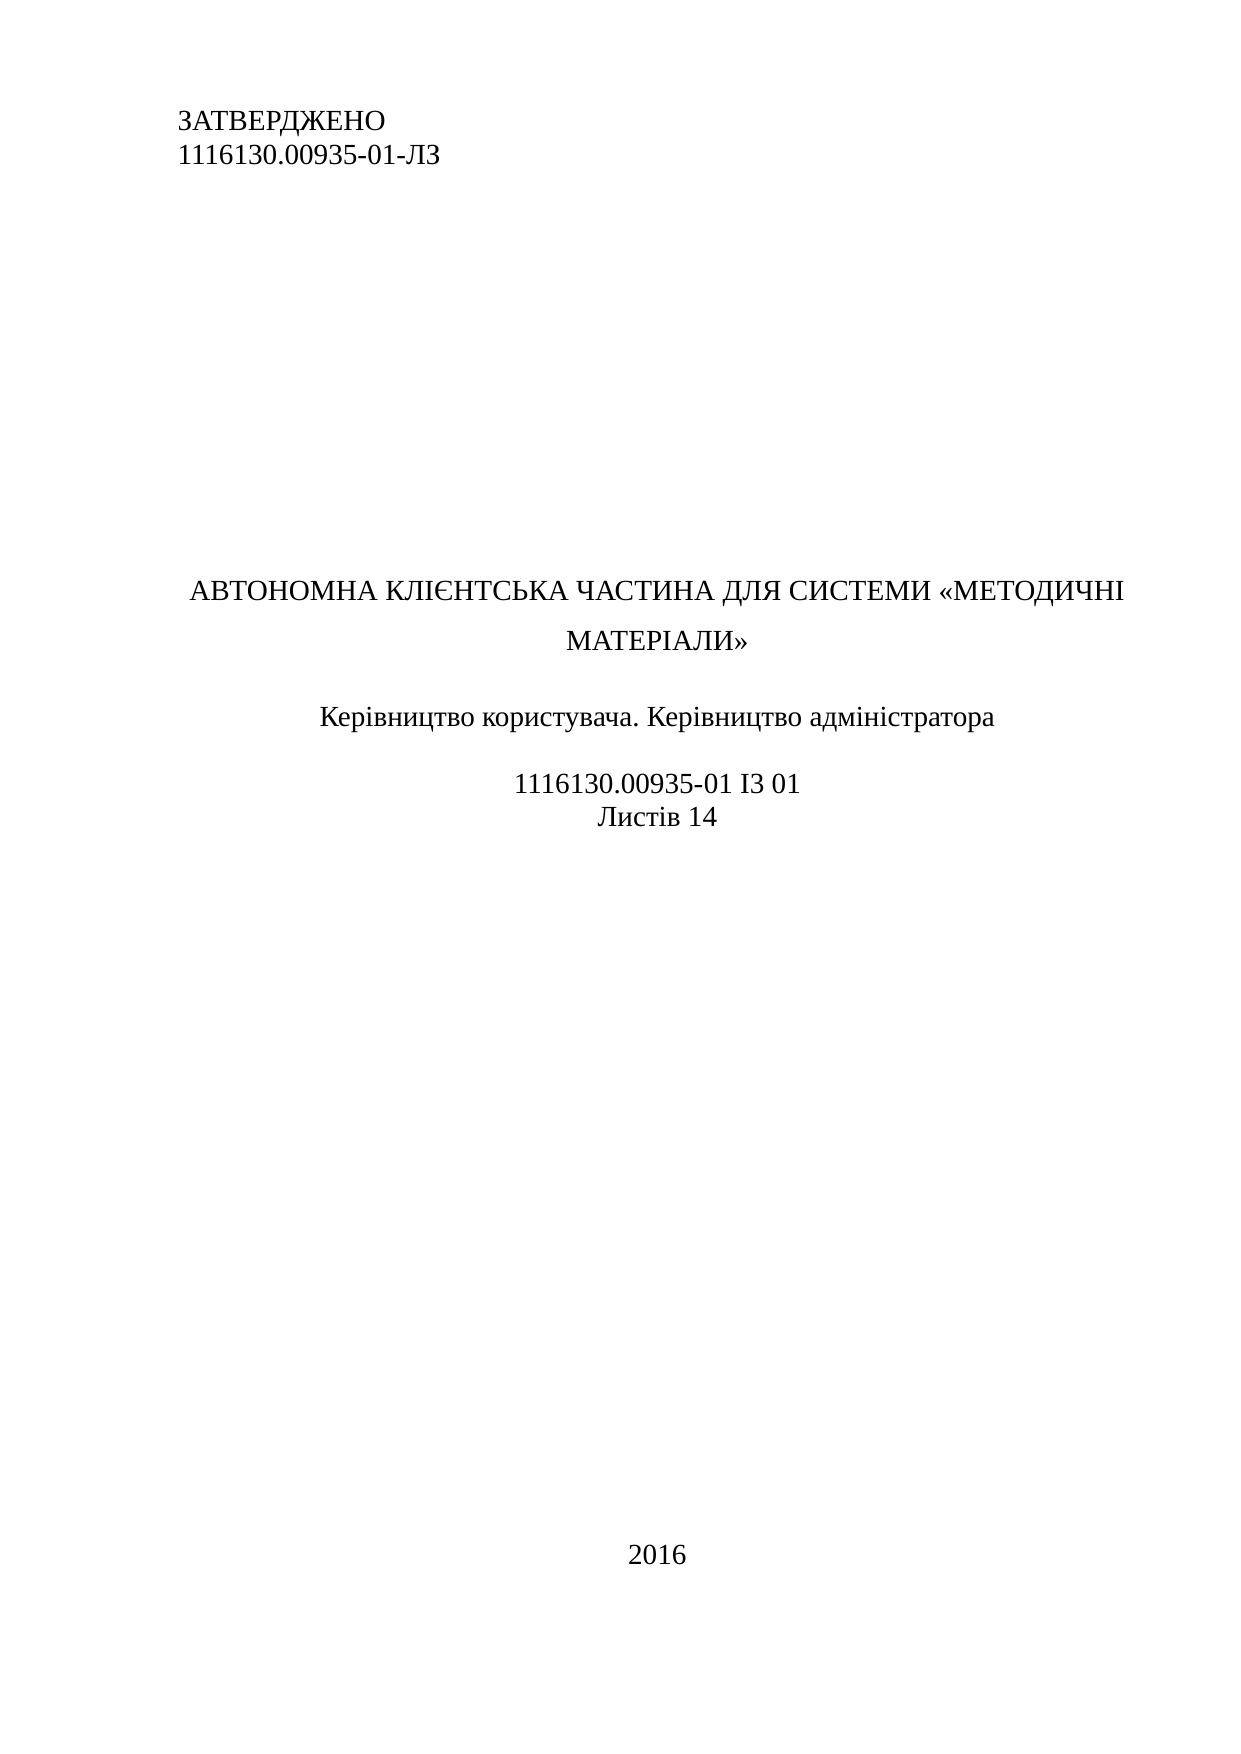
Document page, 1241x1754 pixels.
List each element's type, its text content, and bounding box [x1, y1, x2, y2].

text 1116130.00935-01-ЛЗ [118, 137, 1196, 171]
text АВТОНОМНА КЛІЄНТСЬКА ЧАСТИНА ДЛЯ СИСТЕМИ «МЕТОДИЧНІ МАТЕРІАЛИ» [118, 573, 1196, 657]
text ЗАТВЕРДЖЕНО [118, 103, 1196, 137]
text Листів 14 [118, 799, 1196, 833]
text 2016 [118, 1537, 1196, 1571]
text 1116130.00935-01 І3 01 [118, 766, 1196, 799]
text Керівництво користувача. Керівництво адміністратора [118, 699, 1196, 732]
